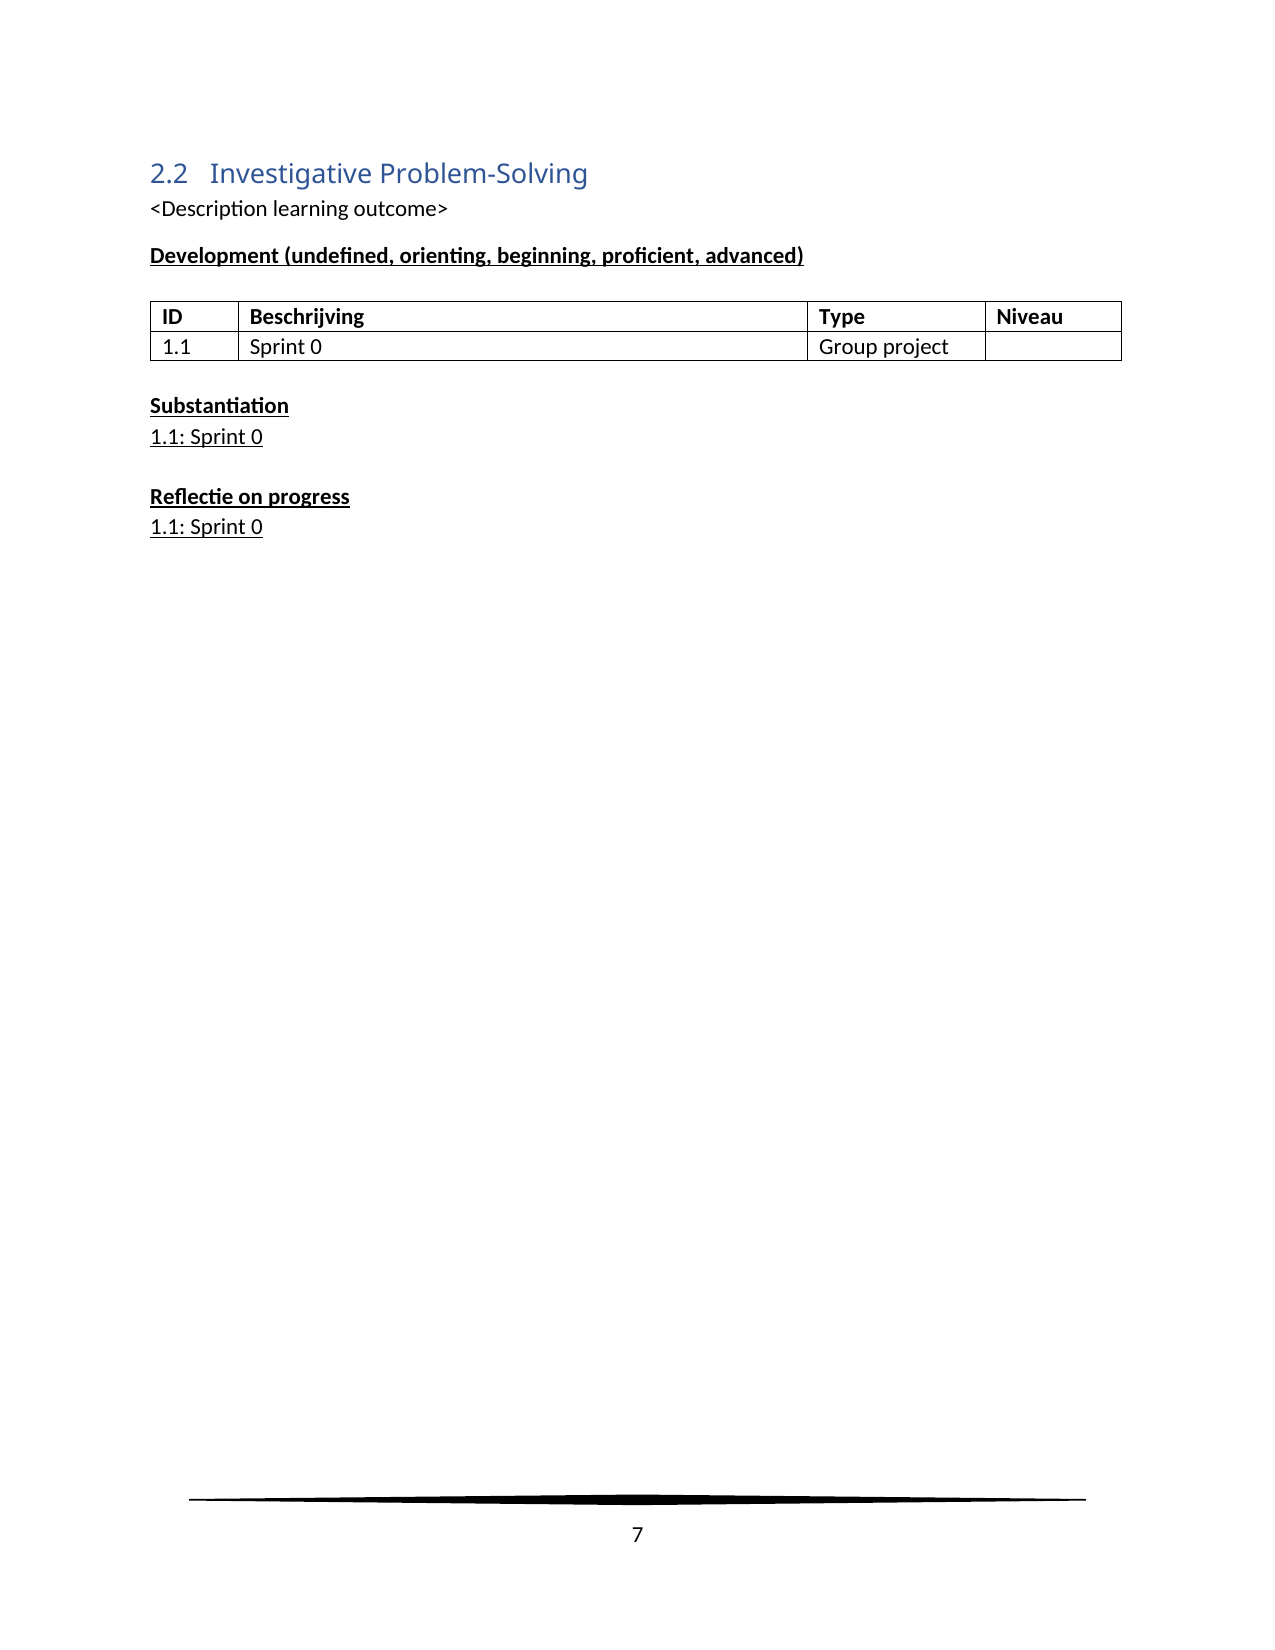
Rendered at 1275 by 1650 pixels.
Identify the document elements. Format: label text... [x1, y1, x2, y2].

text Substantiation [150, 392, 1125, 420]
table_cell Group project [808, 332, 985, 360]
text 1.1: Sprint 0 [150, 422, 1125, 450]
table_header Niveau [986, 302, 1121, 331]
text Development (undefined, orienting, beginning, proficient, advanced) [150, 241, 1125, 299]
table_cell [986, 332, 1121, 360]
table_cell Sprint 0 [239, 332, 807, 360]
subtitle Investigative Problem-Solving [150, 154, 1125, 191]
text <Description learning outcome> [150, 194, 1125, 222]
text Reflectie on progress [150, 482, 1125, 510]
table_cell 1.1 [151, 332, 238, 360]
table_header Beschrijving [239, 302, 807, 331]
text 1.1: Sprint 0 [150, 512, 1125, 541]
table_header ID [151, 302, 238, 331]
table_header Type [808, 302, 985, 331]
